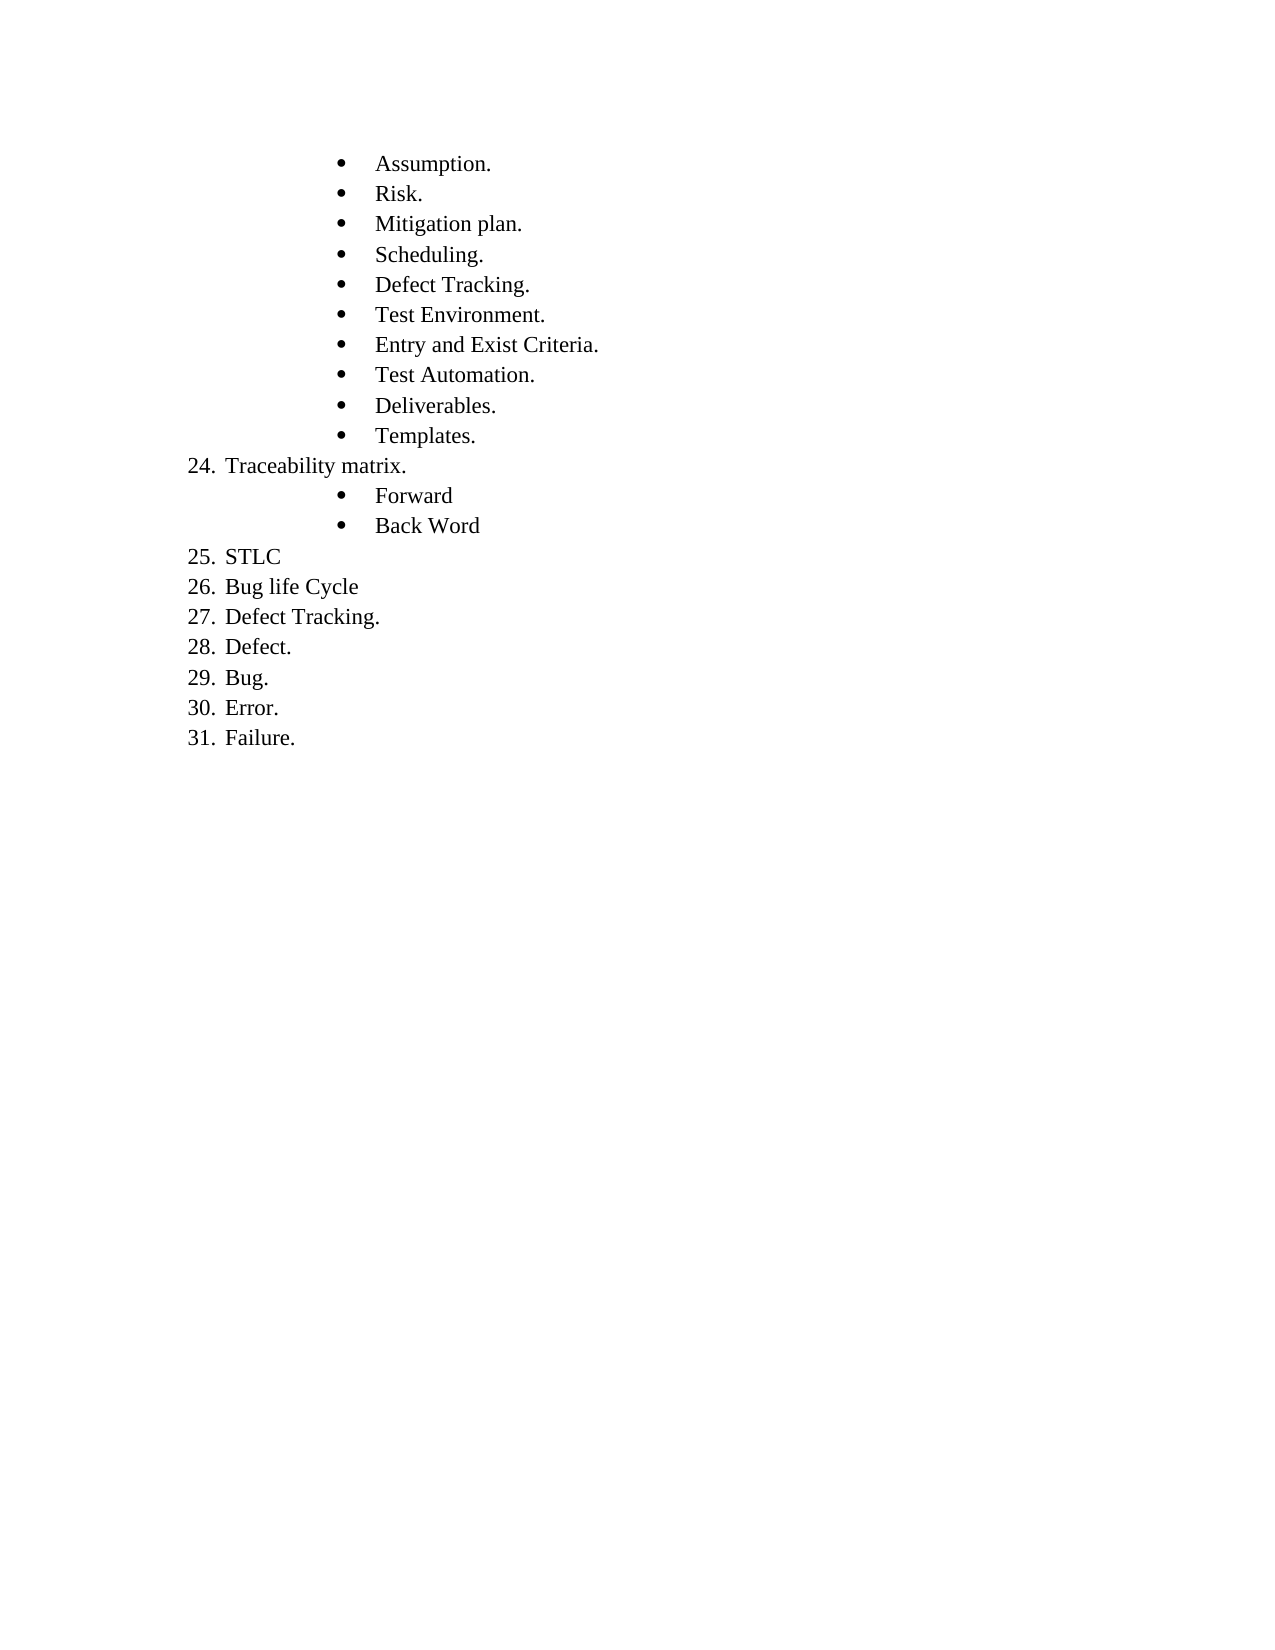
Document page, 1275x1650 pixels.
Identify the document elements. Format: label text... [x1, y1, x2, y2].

list Entry and Exist Criteria. [337, 331, 1125, 358]
list Mitigation plan. [337, 210, 1125, 237]
list Deliverables. [337, 392, 1125, 418]
list Templates. [337, 422, 1125, 448]
list Traceability matrix. [187, 452, 1125, 478]
list Defect Tracking. [187, 603, 1125, 629]
list Scheduling. [337, 241, 1125, 267]
list Defect. [187, 633, 1125, 660]
list Back Word [337, 512, 1125, 539]
list Failure. [187, 724, 1125, 750]
list Forward [337, 482, 1125, 509]
list Risk. [337, 180, 1125, 207]
list Test Environment. [337, 301, 1125, 327]
list Test Automation. [337, 361, 1125, 388]
list STLC [187, 543, 1125, 569]
list Bug life Cycle [187, 573, 1125, 599]
list Assumption. [337, 150, 1125, 176]
list Bug. [187, 663, 1125, 690]
list Defect Tracking. [337, 271, 1125, 297]
list Error. [187, 694, 1125, 720]
